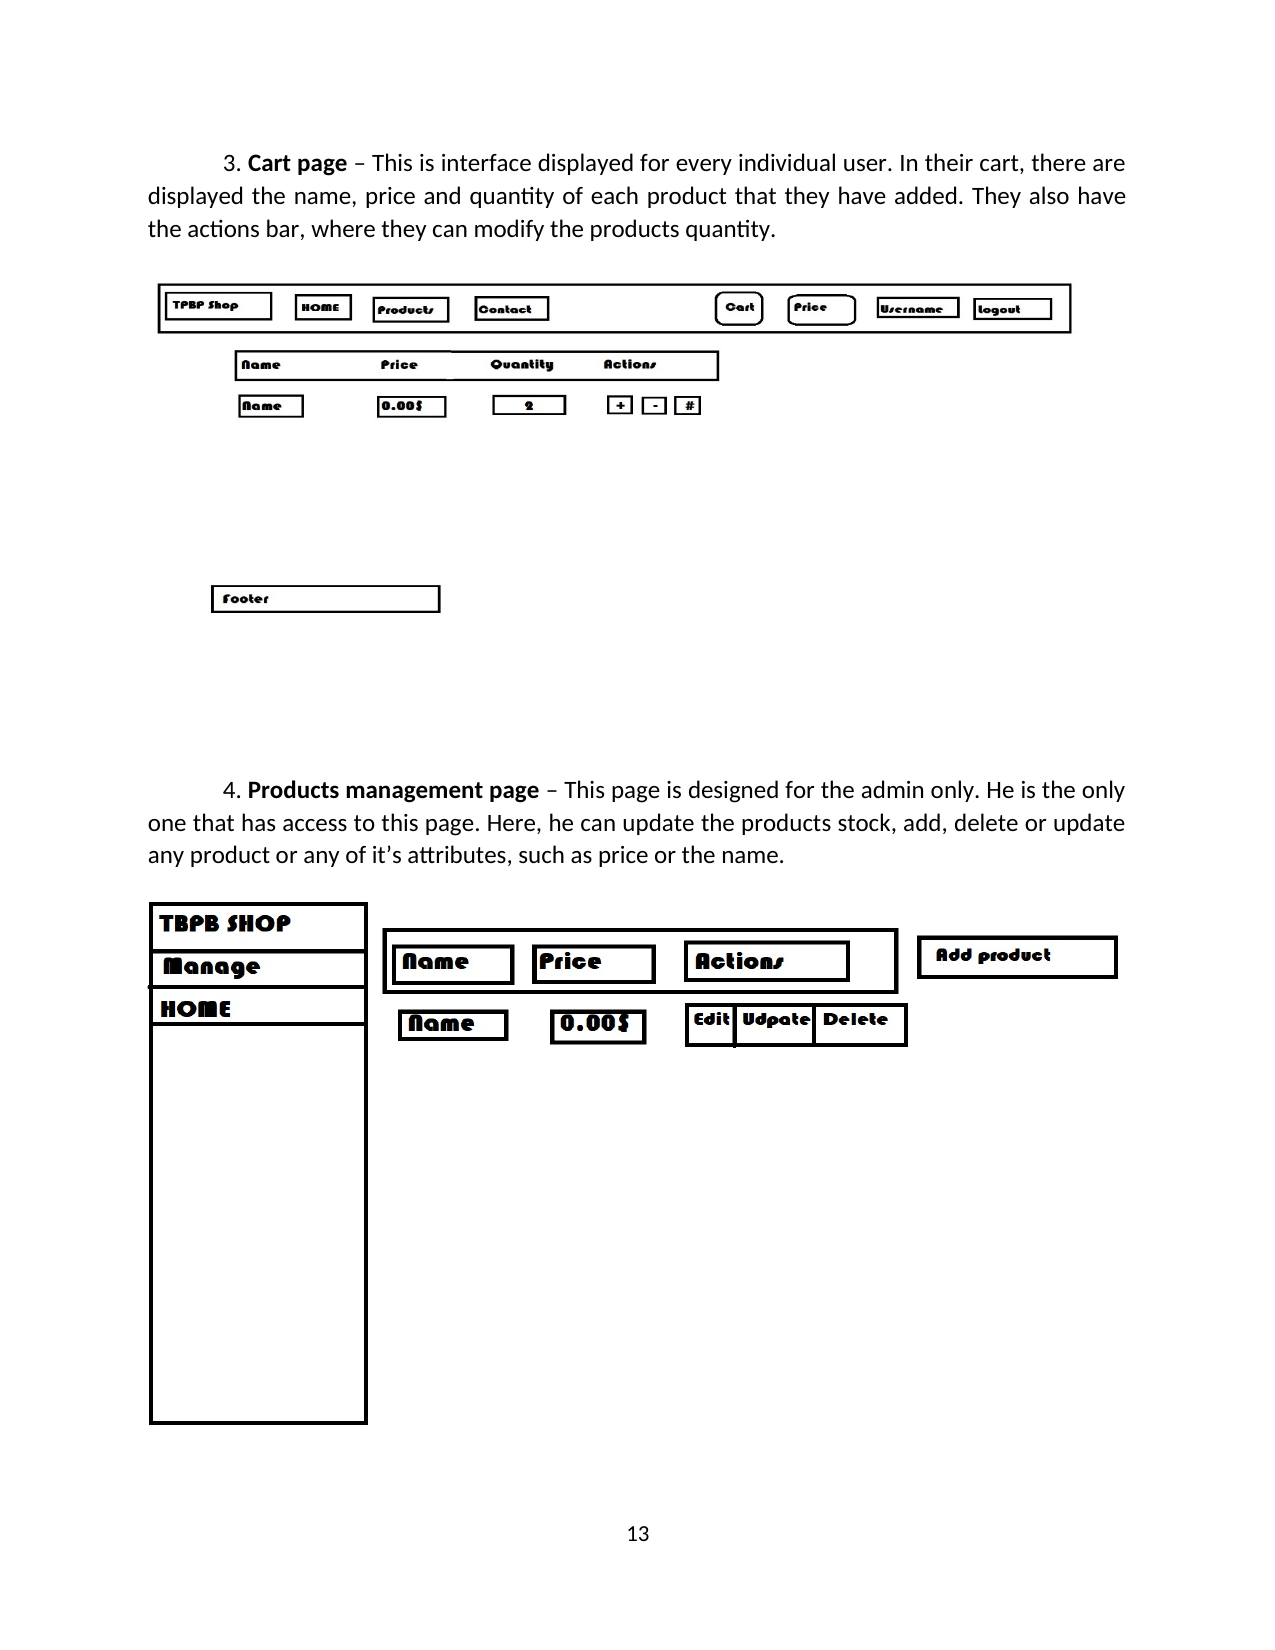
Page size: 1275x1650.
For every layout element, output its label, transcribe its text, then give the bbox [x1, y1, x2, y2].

picture [147, 901, 1128, 1428]
text 4. Products management page – This page is designed for the admin only. He is the only one that has access to this page. Here, he can update the products stock, add, delete or update any product or any of it’s attributes, such as price or the name. [148, 774, 1127, 870]
picture [147, 275, 1111, 743]
text 3. Cart page – This is interface displayed for every individual user. In their cart, there are displayed the name, price and quantity of each product that they have added. They also have the actions bar, where they can modify the products quantity. [148, 148, 1127, 244]
